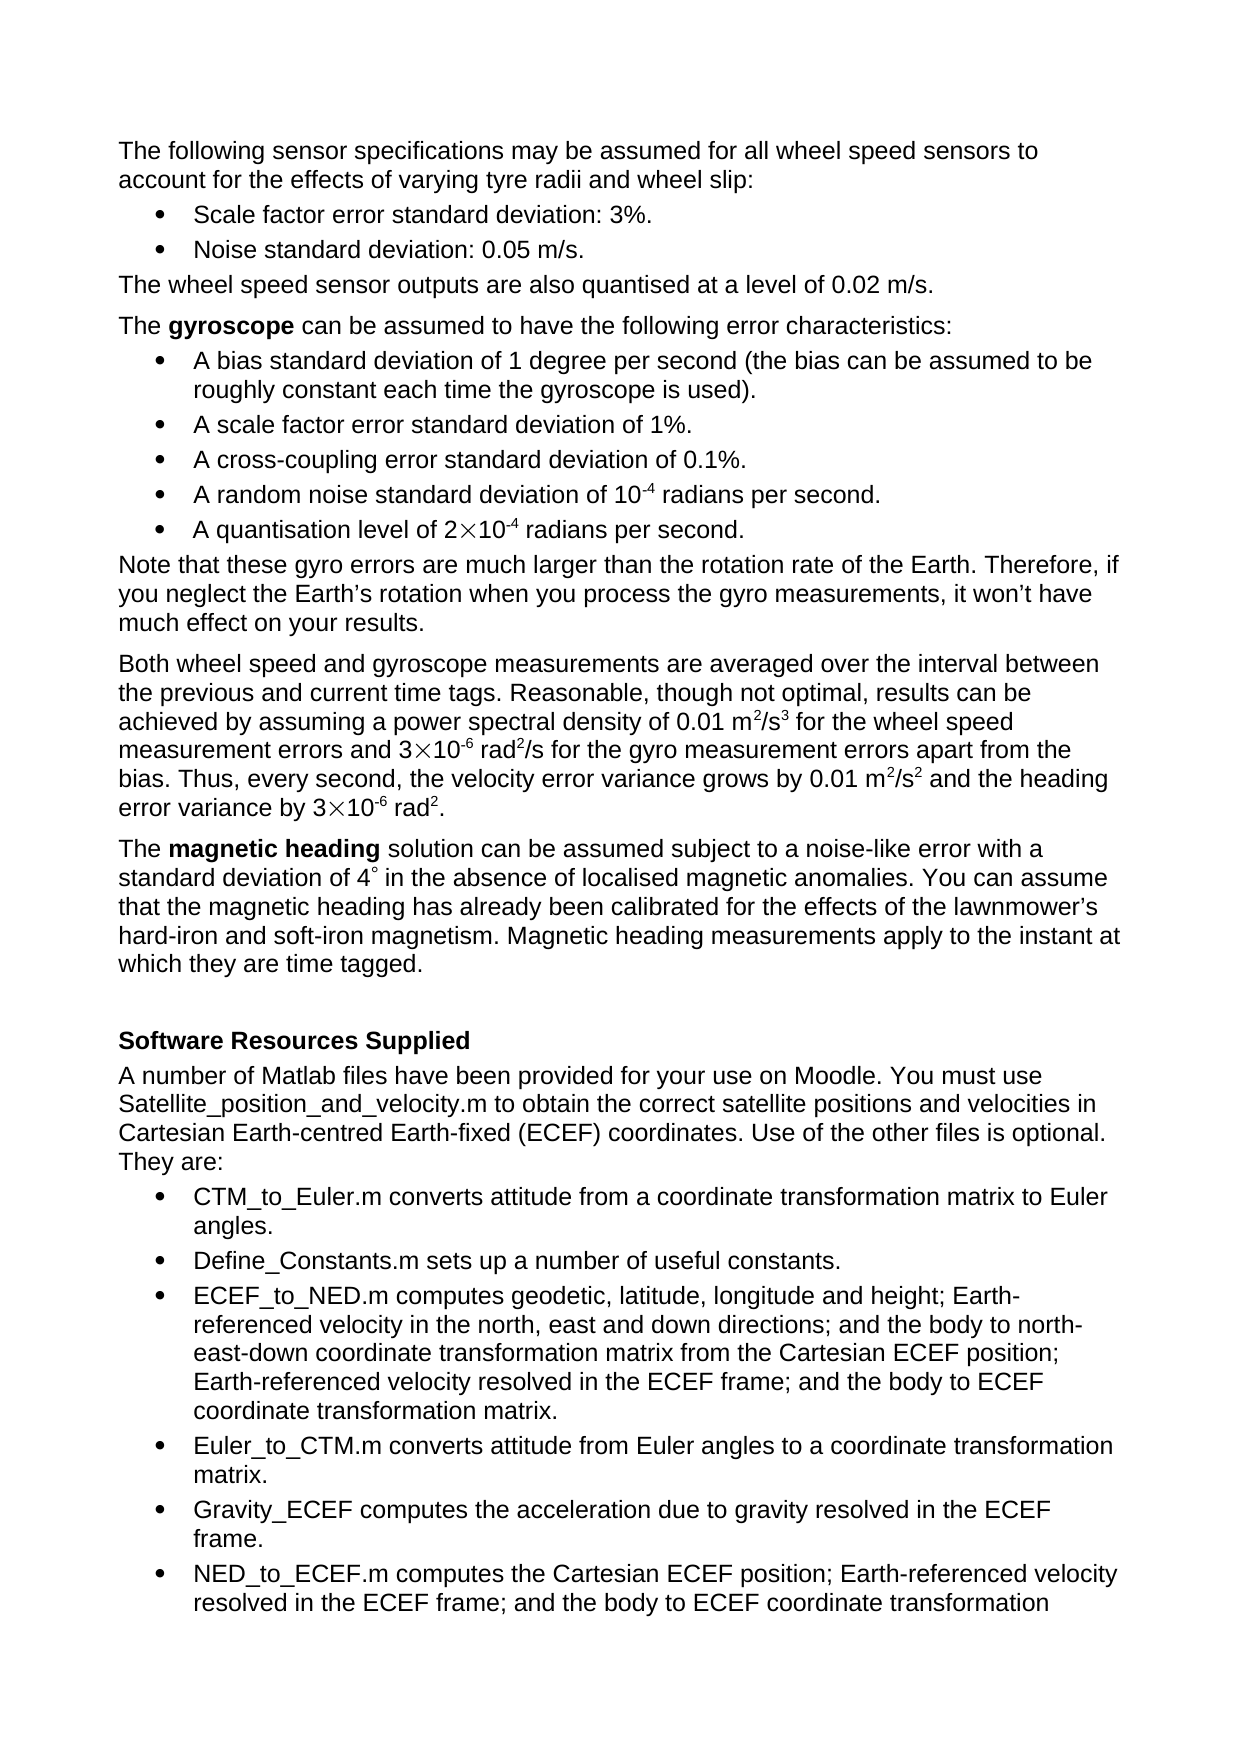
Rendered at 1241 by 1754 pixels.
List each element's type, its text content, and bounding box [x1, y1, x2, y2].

list Define_Constants.m sets up a number of useful constants. [156, 1246, 1122, 1274]
list A random noise standard deviation of 104 radians per second. [156, 480, 1122, 509]
text The wheel speed sensor outputs are also quantised at a level of 0.02 m/s. [118, 270, 1122, 298]
list A cross-coupling error standard deviation of 0.1%. [156, 445, 1122, 474]
text Both wheel speed and gyroscope measurements are averaged over the interval between the previous and current time tags. Reasonable, though not optimal, results can be achieved by assuming a power spectral density of 0.01 m2/s3 for the wheel speed measurement errors and 3106 rad2/s for the gyro measurement errors apart from the bias. Thus, every second, the velocity error variance grows by 0.01 m2/s2 and the heading error variance by 3106 rad2. [118, 649, 1122, 822]
list Noise standard deviation: 0.05 m/s. [156, 235, 1122, 263]
list A bias standard deviation of 1 degree per second (the bias can be assumed to be roughly constant each time the gyroscope is used). [156, 346, 1122, 404]
list ECEF_to_NED.m computes geodetic, latitude, longitude and height; Earth-referenced velocity in the north, east and down directions; and the body to north-east-down coordinate transformation matrix from the Cartesian ECEF position; Earth-referenced velocity resolved in the ECEF frame; and the body to ECEF coordinate transformation matrix. [156, 1281, 1122, 1425]
list A scale factor error standard deviation of 1%. [156, 410, 1122, 439]
list Gravity_ECEF computes the acceleration due to gravity resolved in the ECEF frame. [156, 1495, 1122, 1552]
text The following sensor specifications may be assumed for all wheel speed sensors to account for the effects of varying tyre radii and wheel slip: [118, 136, 1122, 193]
subtitle Software Resources Supplied [118, 1026, 1122, 1054]
text The gyroscope can be assumed to have the following error characteristics: [118, 311, 1122, 340]
list Euler_to_CTM.m converts attitude from Euler angles to a coordinate transformation matrix. [156, 1431, 1122, 1488]
list Scale factor error standard deviation: 3%. [156, 199, 1122, 228]
text A number of Matlab files have been provided for your use on Moodle. You must use Satellite_position_and_velocity.m to obtain the correct satellite positions and velocities in Cartesian Earth-centred Earth-fixed (ECEF) coordinates. Use of the other files is optional. They are: [118, 1061, 1122, 1176]
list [156, 1559, 1122, 1616]
text Note that these gyro errors are much larger than the rotation rate of the Earth. Therefore, if you neglect the Earth’s rotation when you process the gyro measurements, it won’t have much effect on your results. [118, 550, 1122, 637]
text The magnetic heading solution can be assumed subject to a noise-like error with a standard deviation of 4 in the absence of localised magnetic anomalies. You can assume that the magnetic heading has already been calibrated for the effects of the lawnmower’s hard-iron and soft-iron magnetism. Magnetic heading measurements apply to the instant at which they are time tagged. [118, 834, 1122, 978]
list A quantisation level of 2104 radians per second. [155, 515, 1122, 544]
list CTM_to_Euler.m converts attitude from a coordinate transformation matrix to Euler angles. [156, 1182, 1122, 1239]
